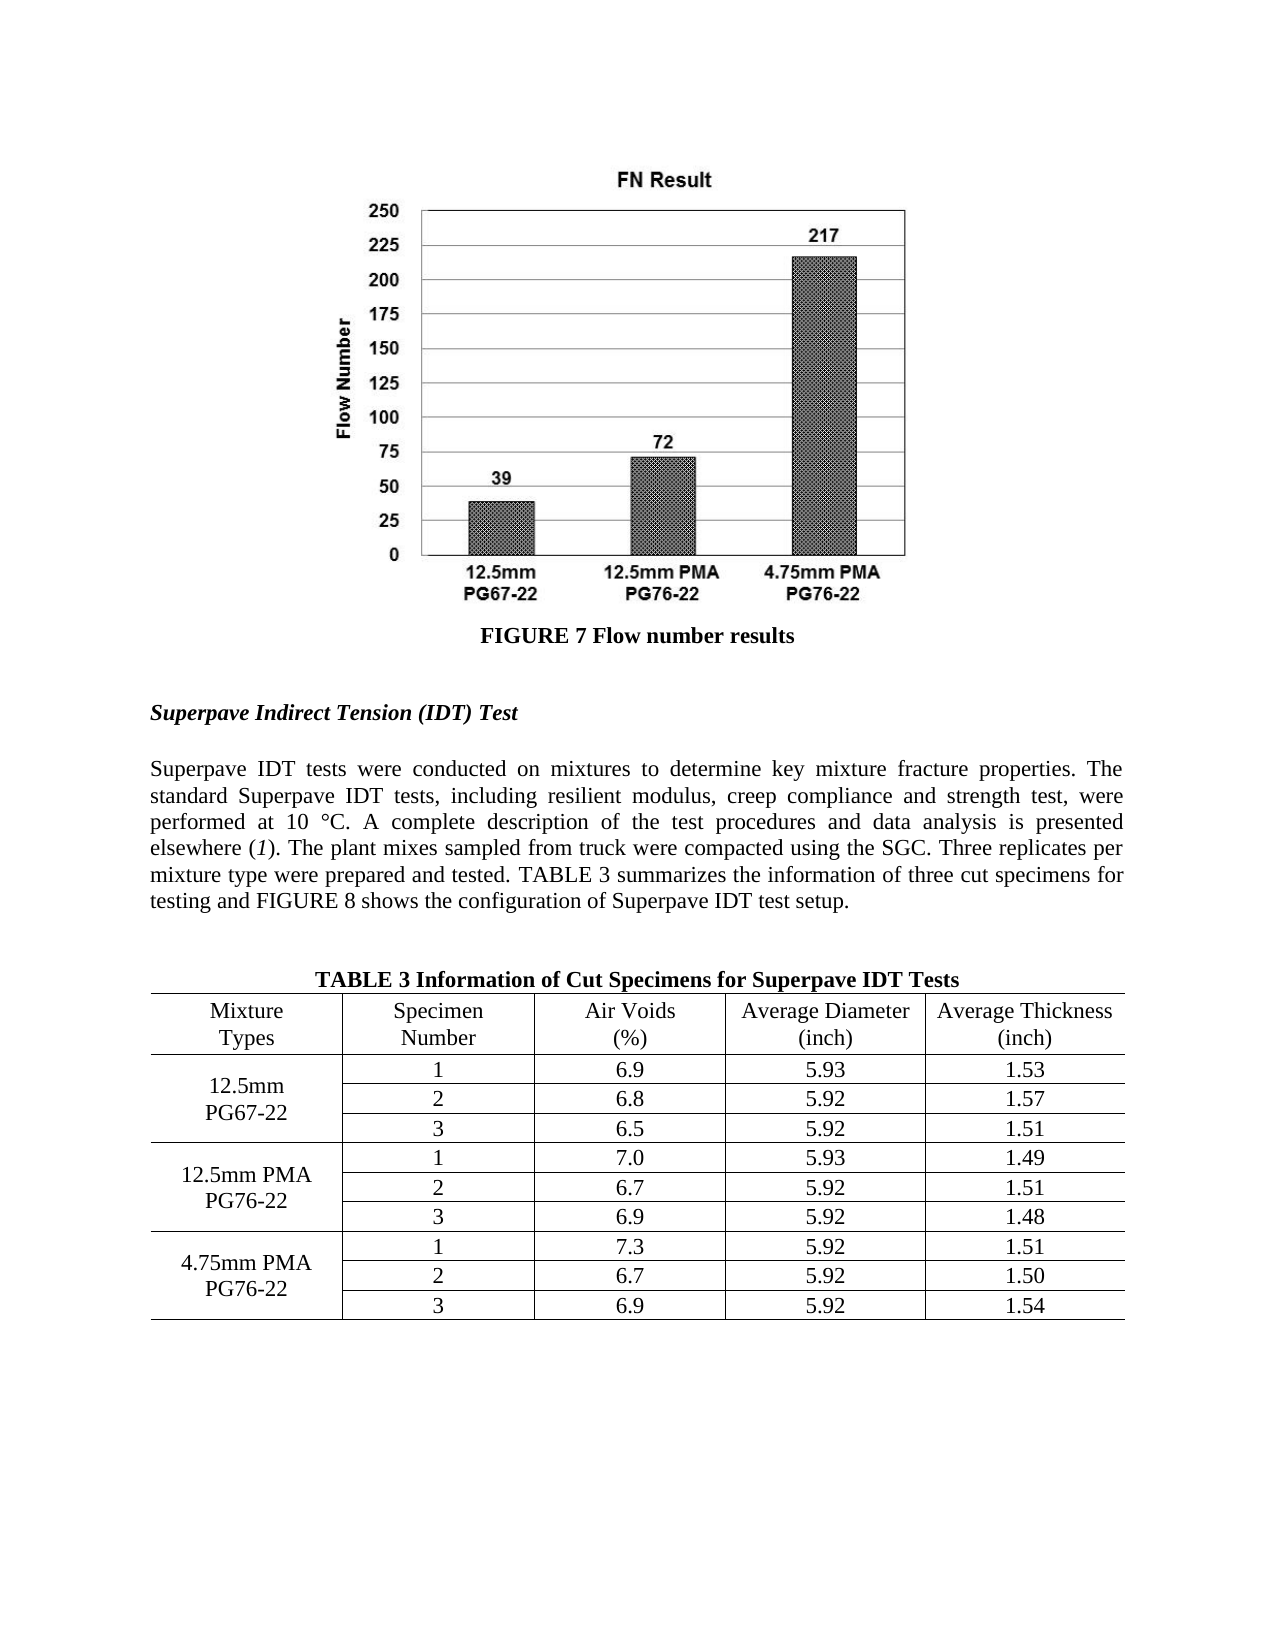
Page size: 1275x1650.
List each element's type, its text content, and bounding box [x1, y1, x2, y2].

table_cell 1.51 [926, 1173, 1124, 1201]
table_cell 1.50 [926, 1261, 1124, 1290]
table_cell 1.48 [926, 1202, 1124, 1231]
table_cell 1.57 [926, 1084, 1124, 1113]
table_cell 2 [343, 1173, 534, 1201]
table_cell 1.54 [926, 1291, 1124, 1319]
table_cell 3 [343, 1114, 534, 1142]
table_cell 6.8 [535, 1084, 725, 1113]
table_cell 4.75mm PMA PG76-22 [151, 1232, 342, 1319]
table_header Average Thickness (inch) [926, 994, 1124, 1054]
picture [314, 150, 961, 623]
table_cell 1 [343, 1143, 534, 1172]
table_cell 5.92 [726, 1291, 925, 1319]
table_cell 5.92 [726, 1261, 925, 1290]
table_cell 7.0 [535, 1143, 725, 1172]
table_header Mixture Types [151, 994, 342, 1054]
table_cell 7.3 [535, 1232, 725, 1260]
table_cell 6.9 [535, 1202, 725, 1231]
table_cell 6.9 [535, 1291, 725, 1319]
table_cell 6.7 [535, 1261, 725, 1290]
table_cell 1 [343, 1055, 534, 1083]
table_cell 5.92 [726, 1173, 925, 1201]
table_cell 1.49 [926, 1143, 1124, 1172]
table_header Average Diameter (inch) [726, 994, 925, 1054]
table_cell 12.5mm PG67-22 [151, 1055, 342, 1142]
table_cell 3 [343, 1291, 534, 1319]
table_cell 5.92 [726, 1202, 925, 1231]
table_cell 3 [343, 1202, 534, 1231]
table_cell 1.51 [926, 1114, 1124, 1142]
table_cell 1.51 [926, 1232, 1124, 1260]
table_cell 12.5mm PMA PG76-22 [151, 1143, 342, 1231]
subtitle Superpave Indirect Tension (IDT) Test [150, 699, 1125, 726]
table_cell 6.5 [535, 1114, 725, 1142]
table_cell 6.7 [535, 1173, 725, 1201]
table_cell 1.53 [926, 1055, 1124, 1083]
table_cell 1 [343, 1232, 534, 1260]
table_cell 2 [343, 1084, 534, 1113]
table_cell 5.92 [726, 1114, 925, 1142]
table_cell 2 [343, 1261, 534, 1290]
table_cell 5.93 [726, 1055, 925, 1083]
table_cell 5.92 [726, 1232, 925, 1260]
table_cell 5.93 [726, 1143, 925, 1172]
table_header Air Voids (%) [535, 994, 725, 1054]
text TABLE 3 Information of Cut Specimens for Superpave IDT Tests [150, 966, 1125, 992]
table_header Specimen Number [343, 994, 534, 1054]
table_cell 5.92 [726, 1084, 925, 1113]
table_cell 6.9 [535, 1055, 725, 1083]
